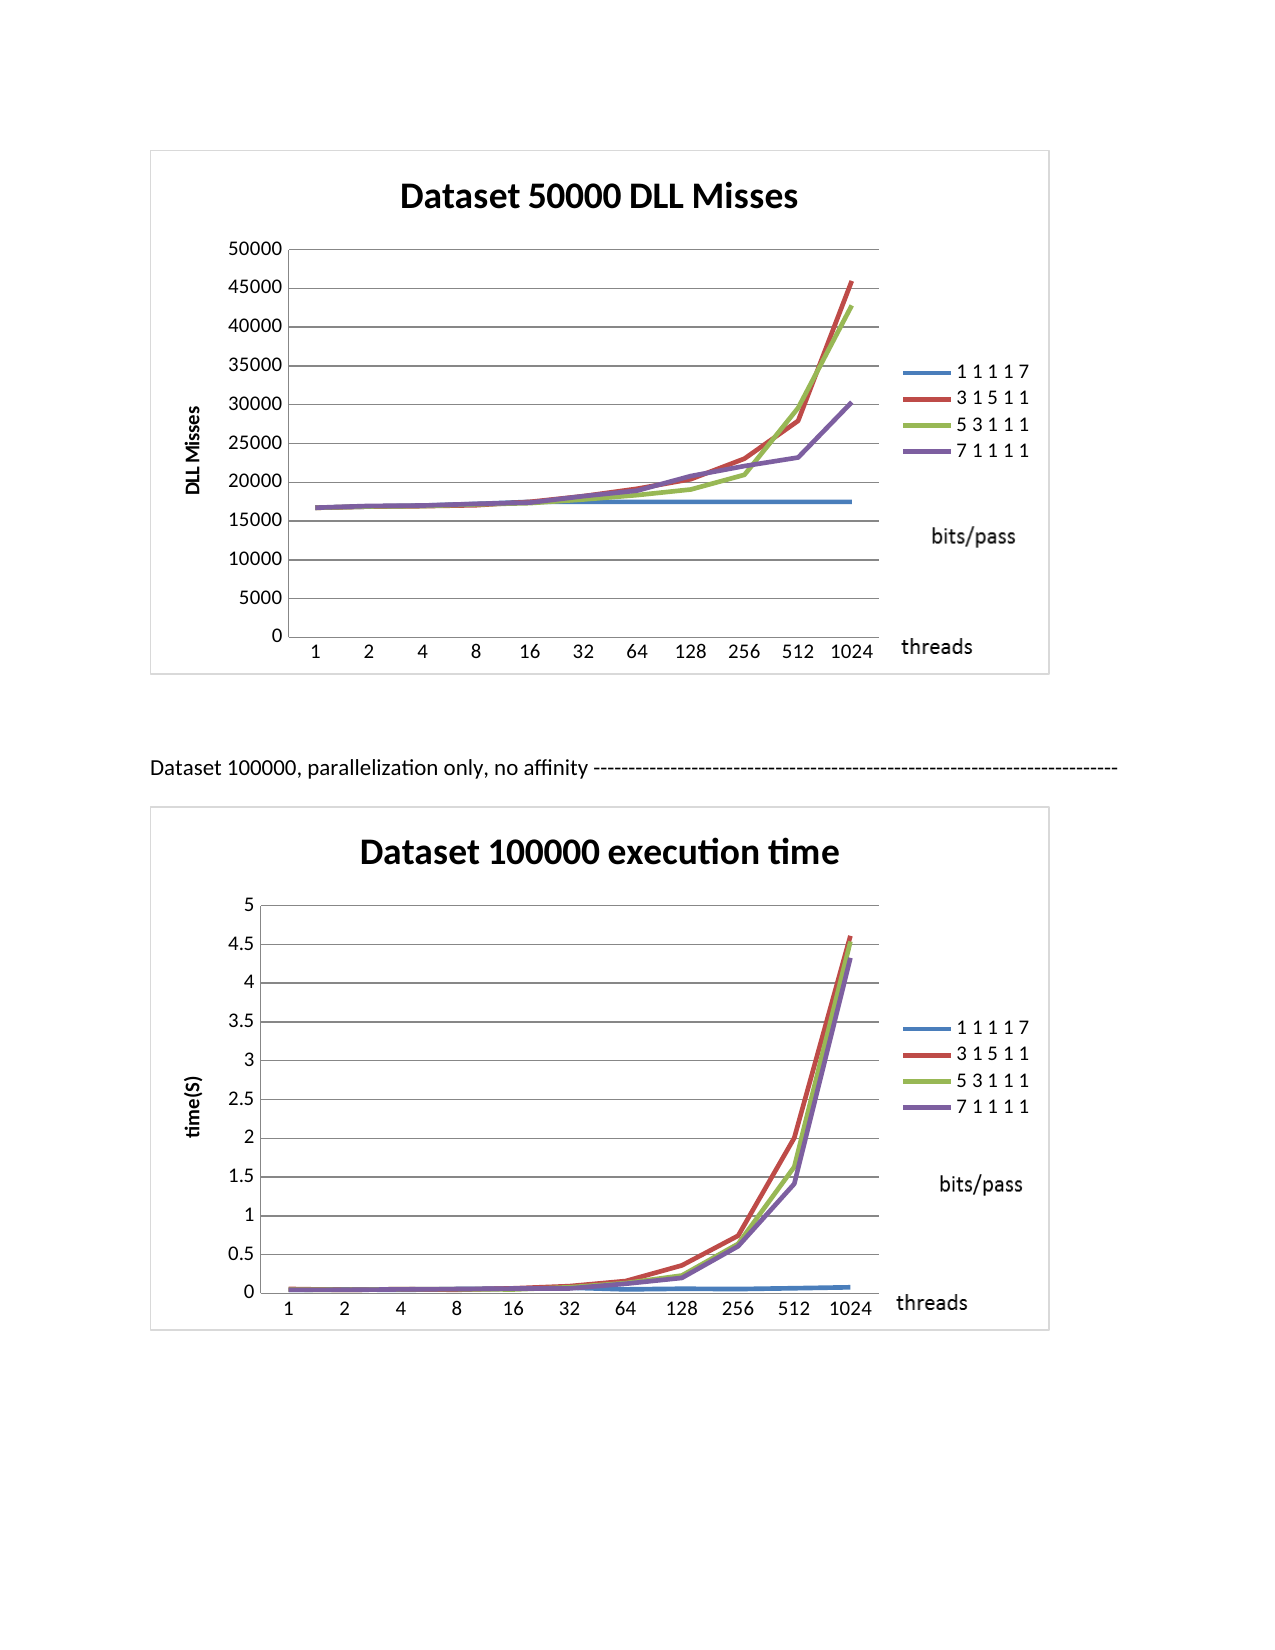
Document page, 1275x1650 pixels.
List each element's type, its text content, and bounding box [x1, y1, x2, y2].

picture [917, 514, 1030, 564]
picture [925, 1162, 1037, 1212]
text Dataset 100000, parallelization only, no affinity --------------------------------------------------------------------------- [150, 753, 1125, 781]
picture [882, 1281, 982, 1330]
picture [887, 625, 987, 674]
